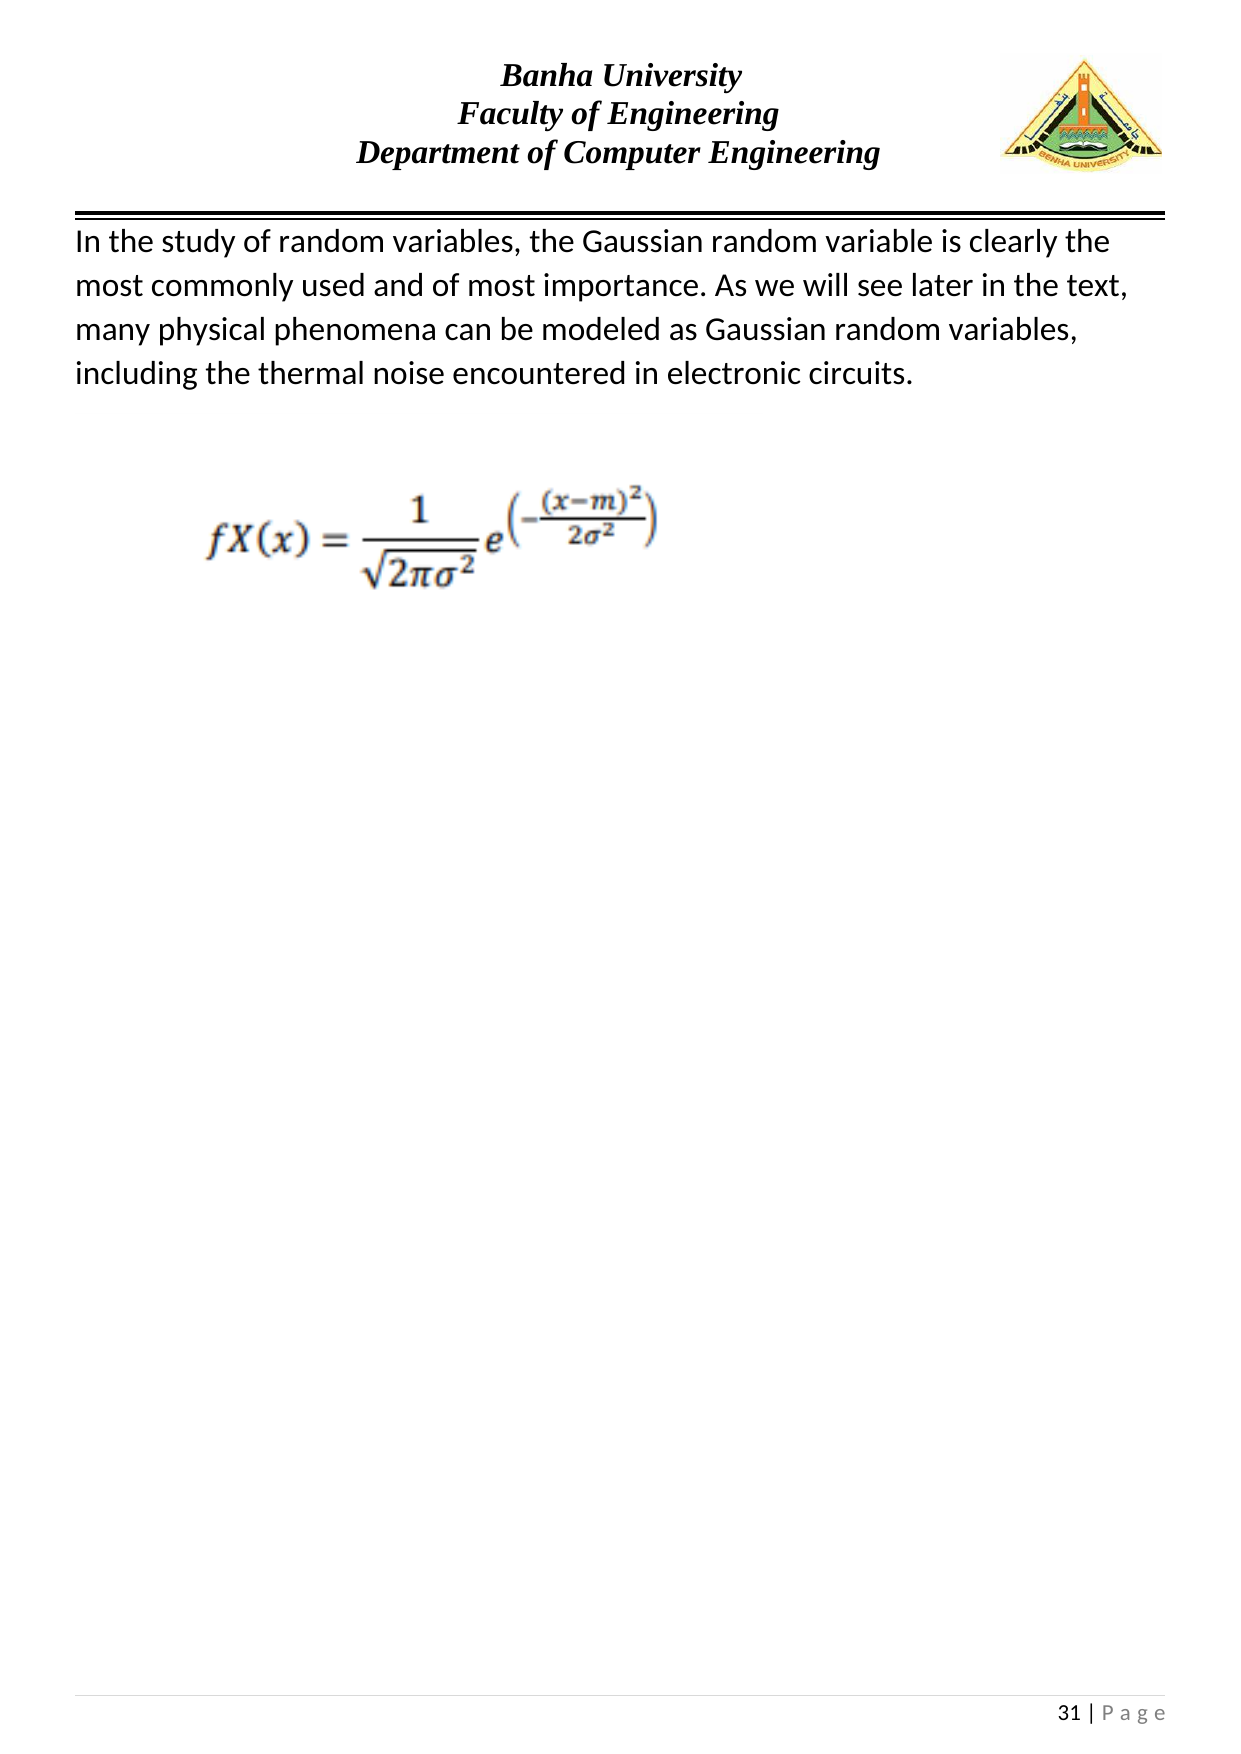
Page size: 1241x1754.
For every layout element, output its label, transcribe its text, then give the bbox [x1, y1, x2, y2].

picture [1000, 53, 1162, 174]
text In the study of random variables, the Gaussian random variable is clearly the most commonly used and of most importance. As we will see later in the text, many physical phenomena can be modeled as Gaussian random variables, including the thermal noise encountered in electronic circuits. [75, 220, 1165, 393]
picture [75, 412, 763, 680]
